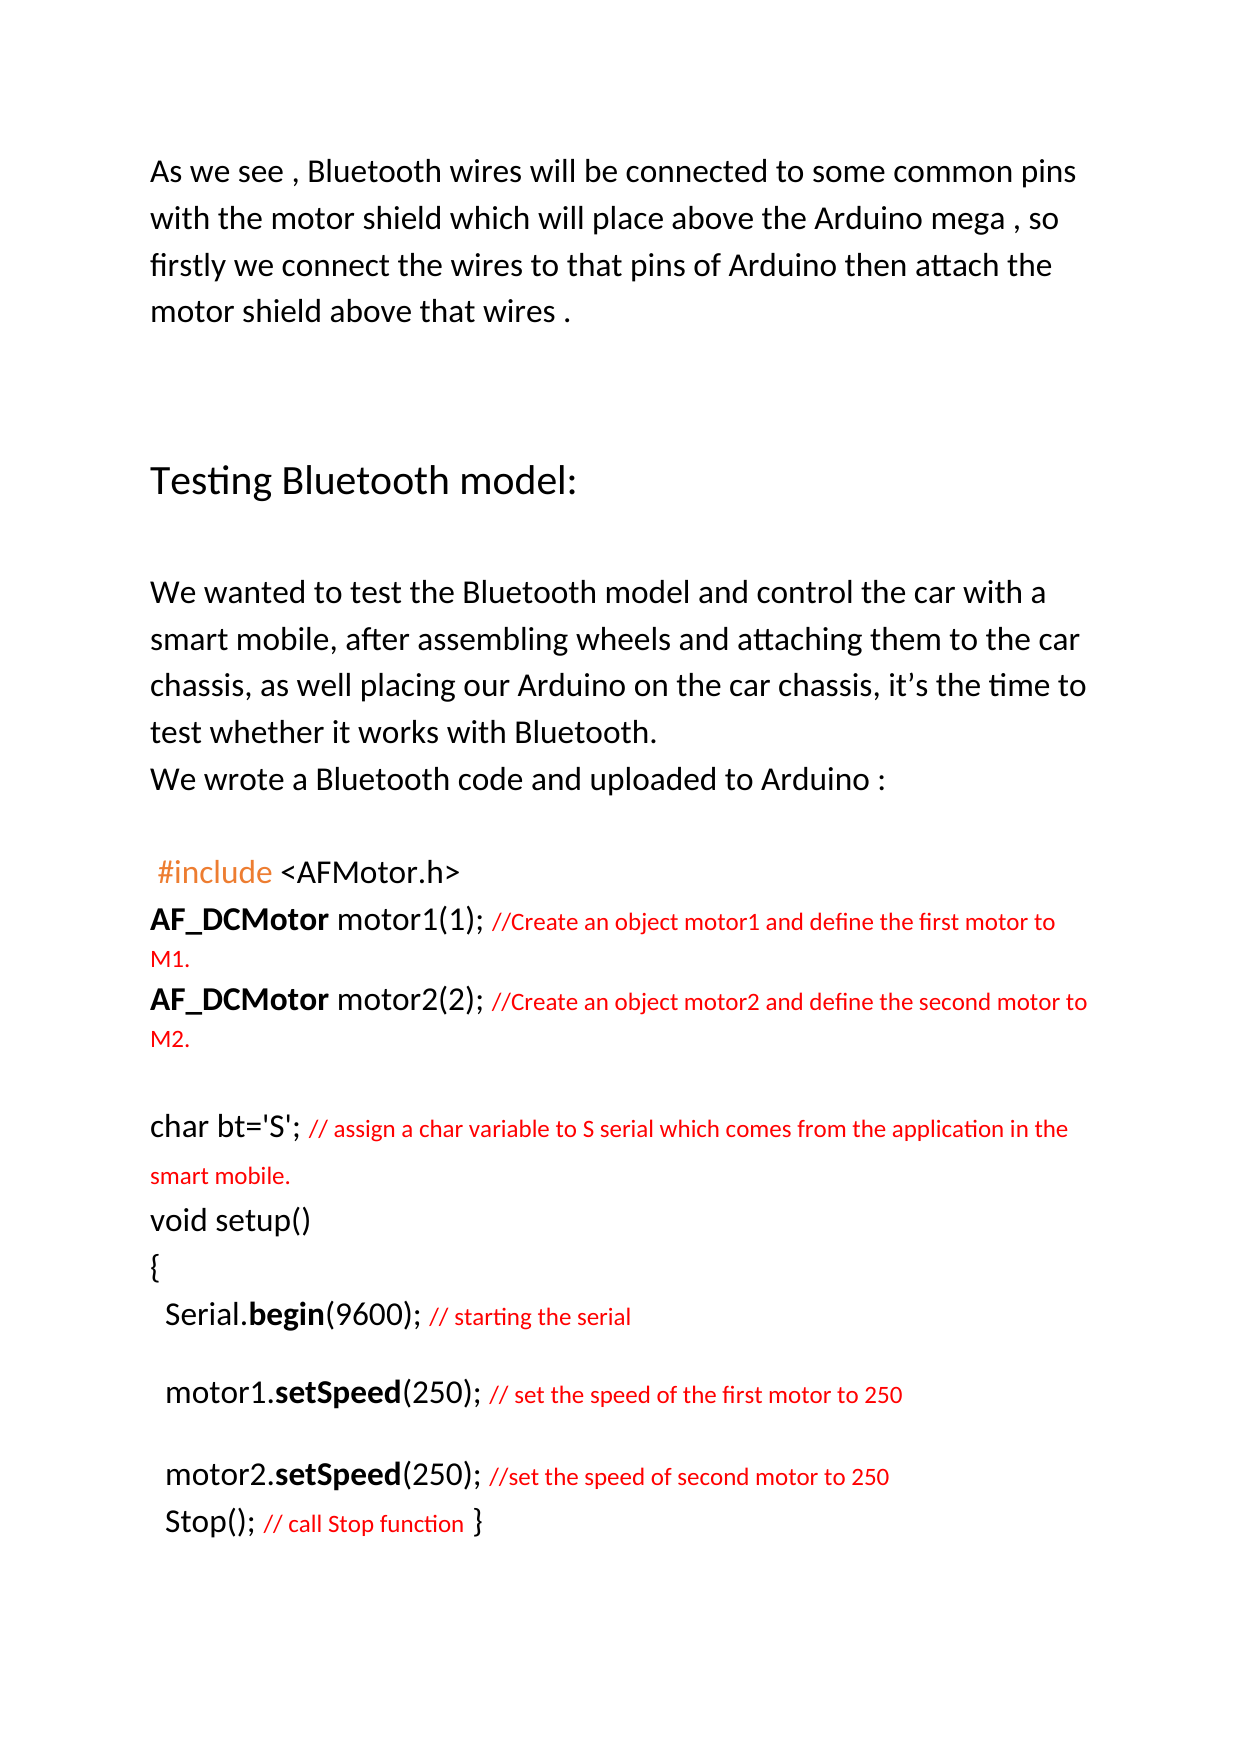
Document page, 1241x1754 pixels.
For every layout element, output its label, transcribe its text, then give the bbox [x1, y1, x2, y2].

text void setup() [150, 1199, 1090, 1240]
text motor1.setSpeed(250); // set the speed of the first motor to 250 [150, 1371, 1090, 1412]
text motor2.setSpeed(250); //set the speed of second motor to 250 [150, 1453, 1090, 1494]
text We wanted to test the Bluetooth model and control the car with a smart mobile, after assembling wheels and attaching them to the car chassis, as well placing our Arduino on the car chassis, it’s the time to test whether it works with Bluetooth. [150, 571, 1090, 752]
text AF_DCMotor motor1(1); //Create an object motor1 and define the first motor to M1. [150, 898, 1090, 974]
text We wrote a Bluetooth code and uploaded to Arduino : [150, 758, 1090, 799]
text As we see , Bluetooth wires will be connected to some common pins with the motor shield which will place above the Arduino mega , so firstly we connect the wires to that pins of Arduino then attach the motor shield above that wires . [150, 150, 1090, 331]
text Serial.begin(9600); // starting the serial [150, 1292, 1090, 1333]
text Testing Bluetooth model: [150, 454, 1090, 505]
text AF_DCMotor motor2(2); //Create an object motor2 and define the second motor to M2. [150, 978, 1090, 1054]
text char bt='S'; // assign a char variable to S serial which comes from the application in the smart mobile. [150, 1105, 1090, 1193]
text Stop(); // call Stop function } [150, 1500, 1090, 1541]
text { [150, 1246, 1090, 1286]
text #include <AFMotor.h> [150, 851, 1090, 892]
